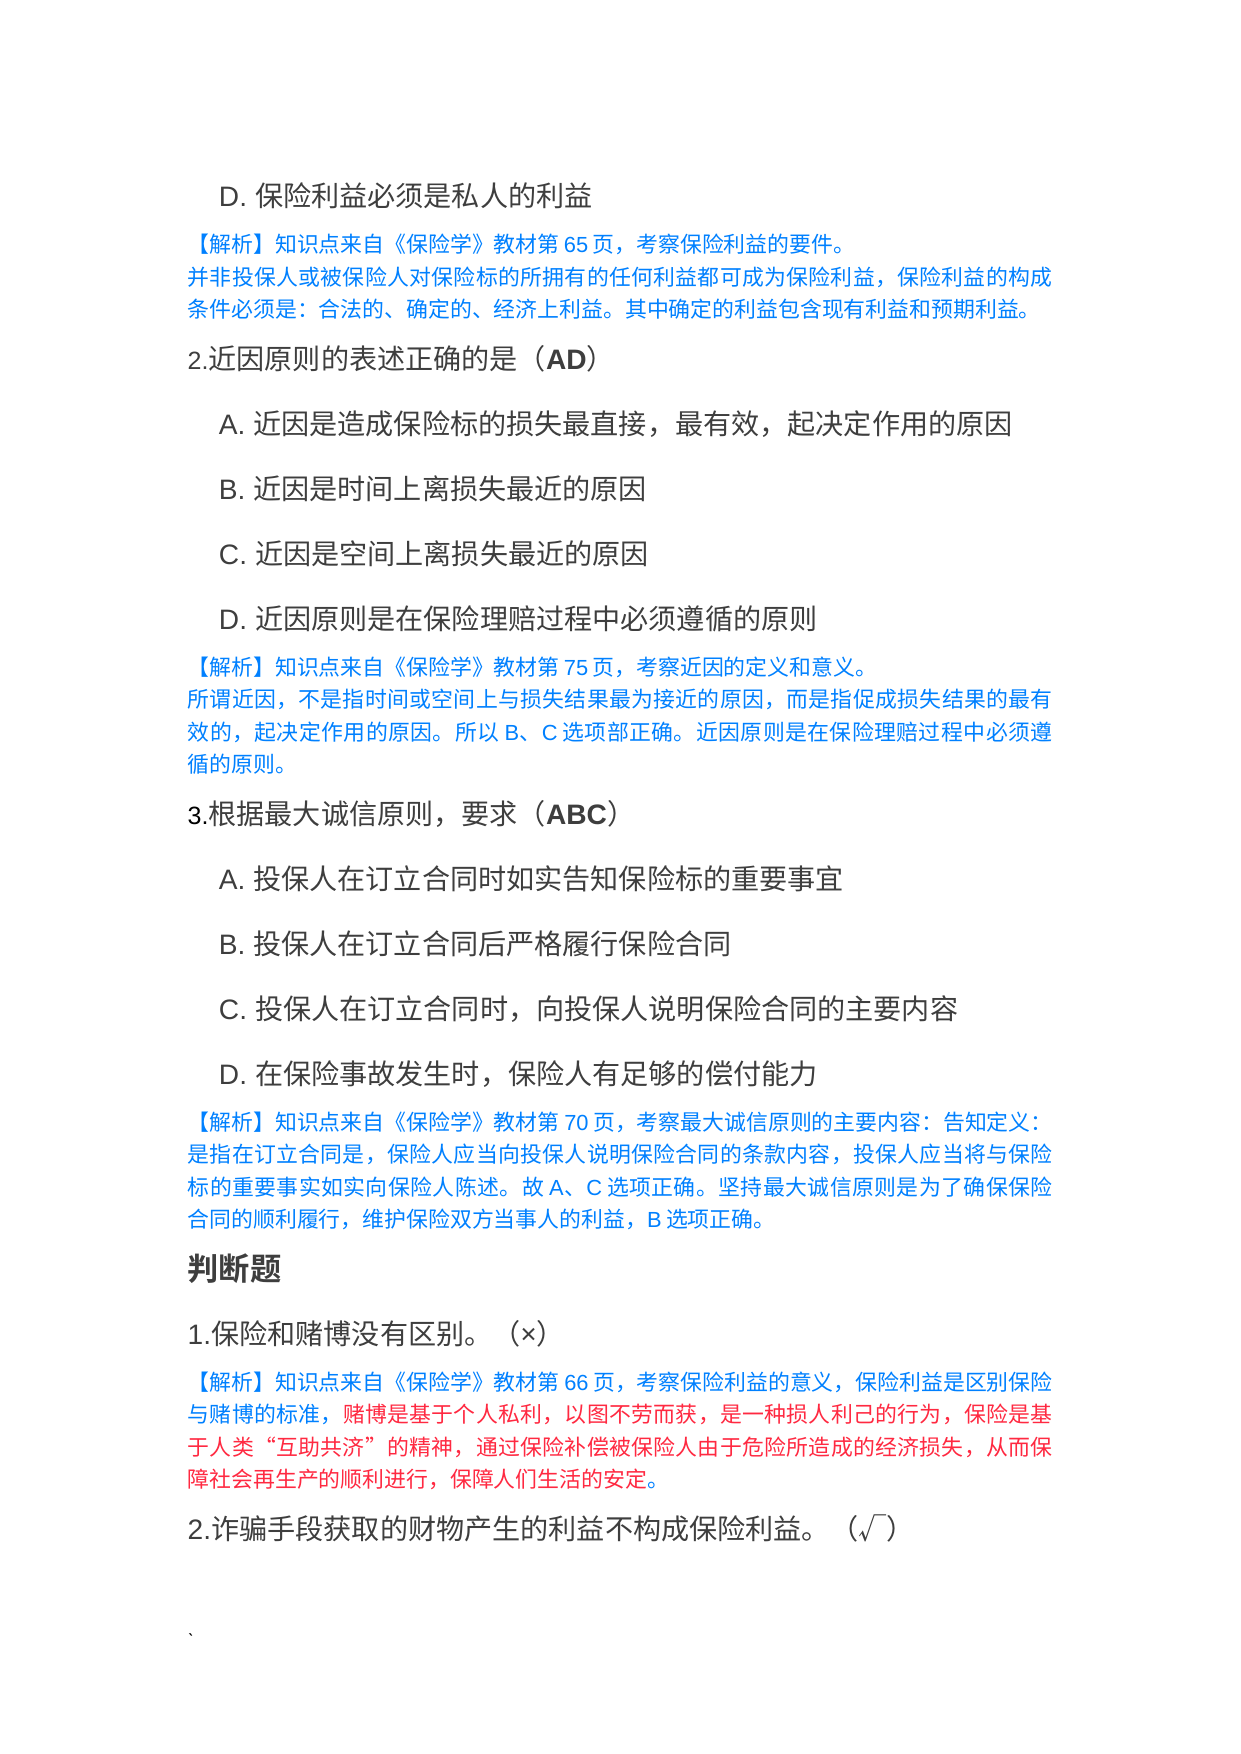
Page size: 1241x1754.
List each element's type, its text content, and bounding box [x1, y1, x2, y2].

text 所谓近因，不是指时间或空间上与损失结果最为接近的原因，而是指促成损失结果的最有效的，起决定作用的原因。所以B、C选项部正确。近因原则是在保险理赔过程中必须遵循的原则。 [187, 682, 1053, 779]
text D. 在保险事故发生时，保险人有足够的偿付能力 [187, 1039, 1053, 1104]
text 2.诈骗手段获取的财物产生的利益不构成保险利益。（√） [187, 1494, 1053, 1559]
text 【解析】知识点来自《保险学》教材第65页，考察保险利益的要件。 [187, 227, 1053, 259]
text B. 投保人在订立合同后严格履行保险合同 [187, 909, 1053, 974]
text 判断题 [187, 1234, 1053, 1299]
text 3.根据最大诚信原则，要求（ABC） [187, 779, 1053, 844]
text A. 投保人在订立合同时如实告知保险标的重要事宜 [187, 844, 1053, 909]
text D. 保险利益必须是私人的利益 [187, 162, 1053, 227]
text 1.保险和赌博没有区别。（×） [187, 1299, 1053, 1364]
text 【解析】知识点来自《保险学》教材第75页，考察近因的定义和意义。 [187, 649, 1053, 682]
text 【解析】知识点来自《保险学》教材第66页，考察保险利益的意义，保险利益是区别保险与赌博的标准，赌博是基于个人私利，以图不劳而获，是一种损人利己的行为，保险是基于人类“互助共济”的精神，通过保险补偿被保险人由于危险所造成的经济损失，从而保障社会再生产的顺利进行，保障人们生活的安定。 [187, 1364, 1053, 1494]
text B. 近因是时间上离损失最近的原因 [187, 454, 1053, 519]
text D. 近因原则是在保险理赔过程中必须遵循的原则 [187, 584, 1053, 649]
text C. 近因是空间上离损失最近的原因 [187, 519, 1053, 584]
text 并非投保人或被保险人对保险标的所拥有的任何利益都可成为保险利益，保险利益的构成条件必须是：合法的、确定的、经济上利益。其中确定的利益包含现有利益和预期利益。 [187, 259, 1053, 324]
text 2.近因原则的表述正确的是（AD） [187, 324, 1053, 389]
text 【解析】知识点来自《保险学》教材第70页，考察最大诚信原则的主要内容：告知定义：是指在订立合同是，保险人应当向投保人说明保险合同的条款内容，投保人应当将与保险标的重要事实如实向保险人陈述。故A、C选项正确。坚持最大诚信原则是为了确保保险合同的顺利履行，维护保险双方当事人的利益，B选项正确。 [187, 1104, 1053, 1234]
text C. 投保人在订立合同时，向投保人说明保险合同的主要内容 [187, 974, 1053, 1039]
text A. 近因是造成保险标的损失最直接，最有效，起决定作用的原因 [187, 389, 1053, 454]
